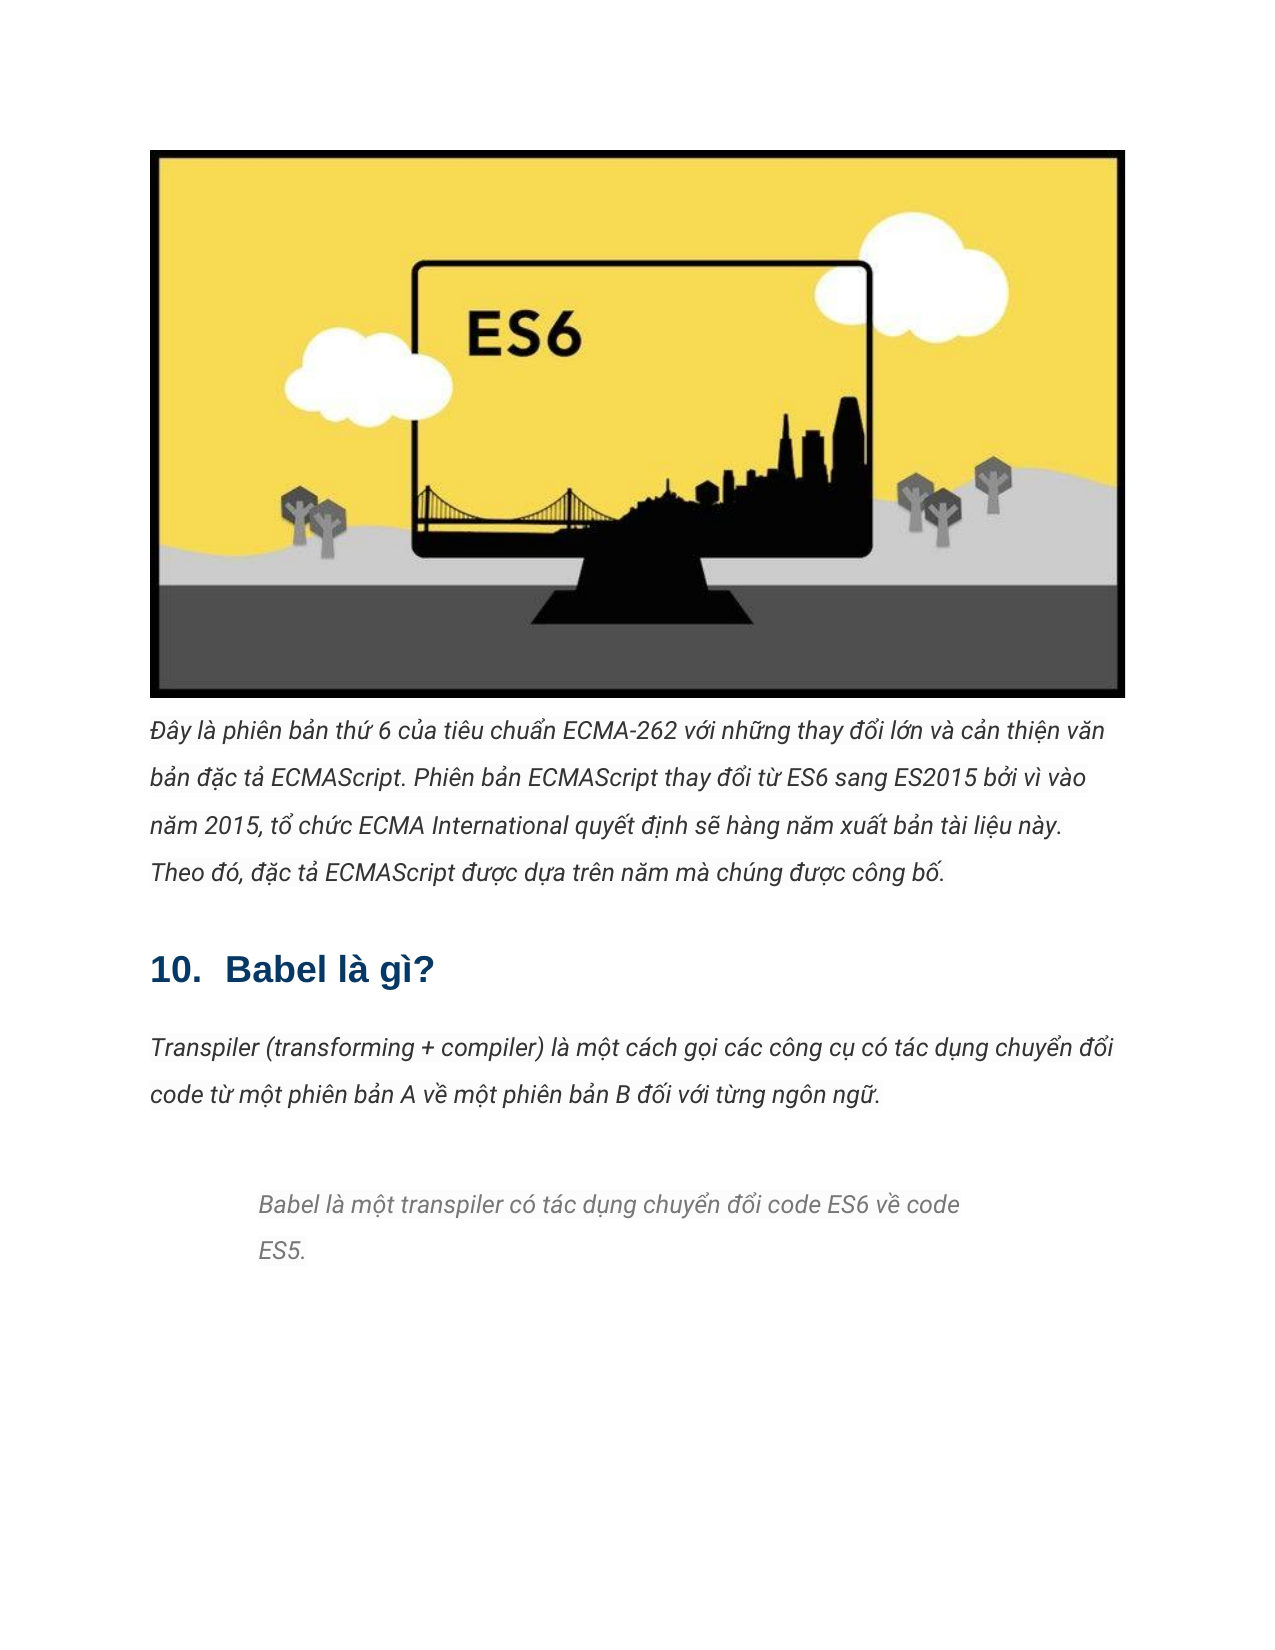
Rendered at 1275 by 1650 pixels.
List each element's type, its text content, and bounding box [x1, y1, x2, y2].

text Babel là một transpiler có tác dụng chuyển đổi code ES6 về code ES5. [258, 1190, 1017, 1291]
text Transpiler (transforming + compiler) là một cách gọi các công cụ có tác dụng chuyển đổi code từ một phiên bản A về một phiên bản B đối với từng ngôn ngữ. [150, 1033, 1125, 1110]
picture [150, 150, 1125, 698]
subtitle Babel là gì? [150, 947, 1125, 990]
text Đây là phiên bản thứ 6 của tiêu chuẩn ECMA-262 với những thay đổi lớn và cản thiện văn bản đặc tả ECMAScript. Phiên bản ECMAScript thay đổi từ ES6 sang ES2015 bởi vì vào năm 2015, tổ chức ECMA International quyết định sẽ hàng năm xuất bản tài liệu này. Theo đó, đặc tả ECMAScript được dựa trên năm mà chúng được công bố. [150, 698, 1125, 887]
